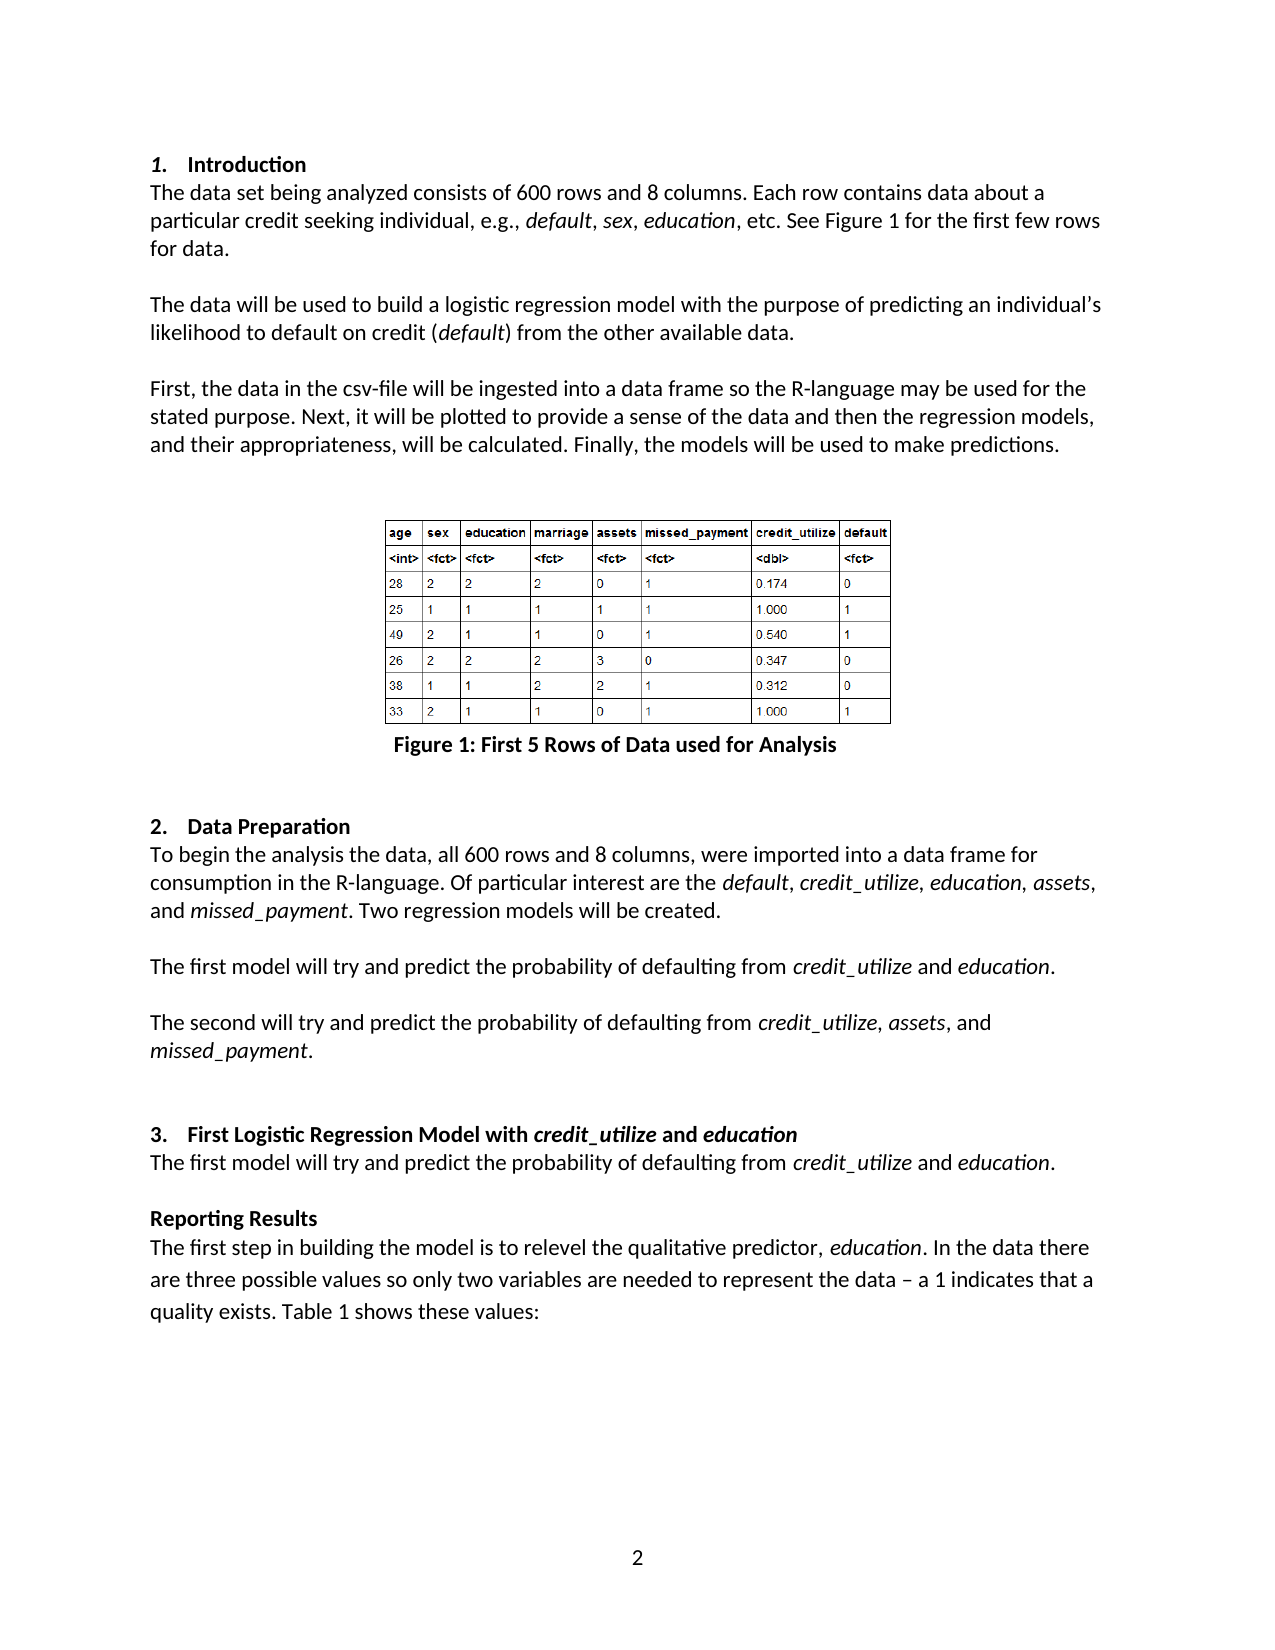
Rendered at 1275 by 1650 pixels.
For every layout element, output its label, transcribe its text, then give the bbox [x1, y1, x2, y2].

text The first model will try and predict the probability of defaulting from credit_utilize and education. [150, 1148, 1125, 1177]
subtitle First Logistic Regression Model with credit_utilize and education [150, 1121, 1125, 1148]
text The first model will try and predict the probability of defaulting from credit_utilize and education. [150, 952, 1125, 980]
subtitle Introduction [150, 150, 1125, 178]
text The data will be used to build a logistic regression model with the purpose of predicting an individual’s likelihood to default on credit (default) from the other available data. First, the data in the csv-file will be ingested into a data frame so the R-language may be used for the stated purpose. Next, it will be plotted to provide a sense of the data and then the regression models, and their appropriateness, will be calculated. Finally, the models will be used to make predictions. [150, 290, 1125, 458]
text The second will try and predict the probability of defaulting from credit_utilize, assets, and missed_payment. [150, 1008, 1125, 1064]
picture [379, 514, 896, 730]
text The data set being analyzed consists of 600 rows and 8 columns. Each row contains data about a particular credit seeking individual, e.g., default, sex, education, etc. See Figure 1 for the first few rows for data. [150, 178, 1125, 262]
text The first step in building the model is to relevel the qualitative predictor, education. In the data there are three possible values so only two variables are needed to represent the data – a 1 indicates that a quality exists. Table 1 shows these values: [150, 1233, 1125, 1325]
subtitle Reporting Results [150, 1204, 1125, 1233]
subtitle Data Preparation [150, 812, 1125, 840]
text Figure 1: First 5 Rows of Data used for Analysis [394, 730, 1125, 812]
text To begin the analysis the data, all 600 rows and 8 columns, were imported into a data frame for consumption in the R-language. Of particular interest are the default, credit_utilize, education, assets, and missed_payment. Two regression models will be created. [150, 840, 1125, 924]
